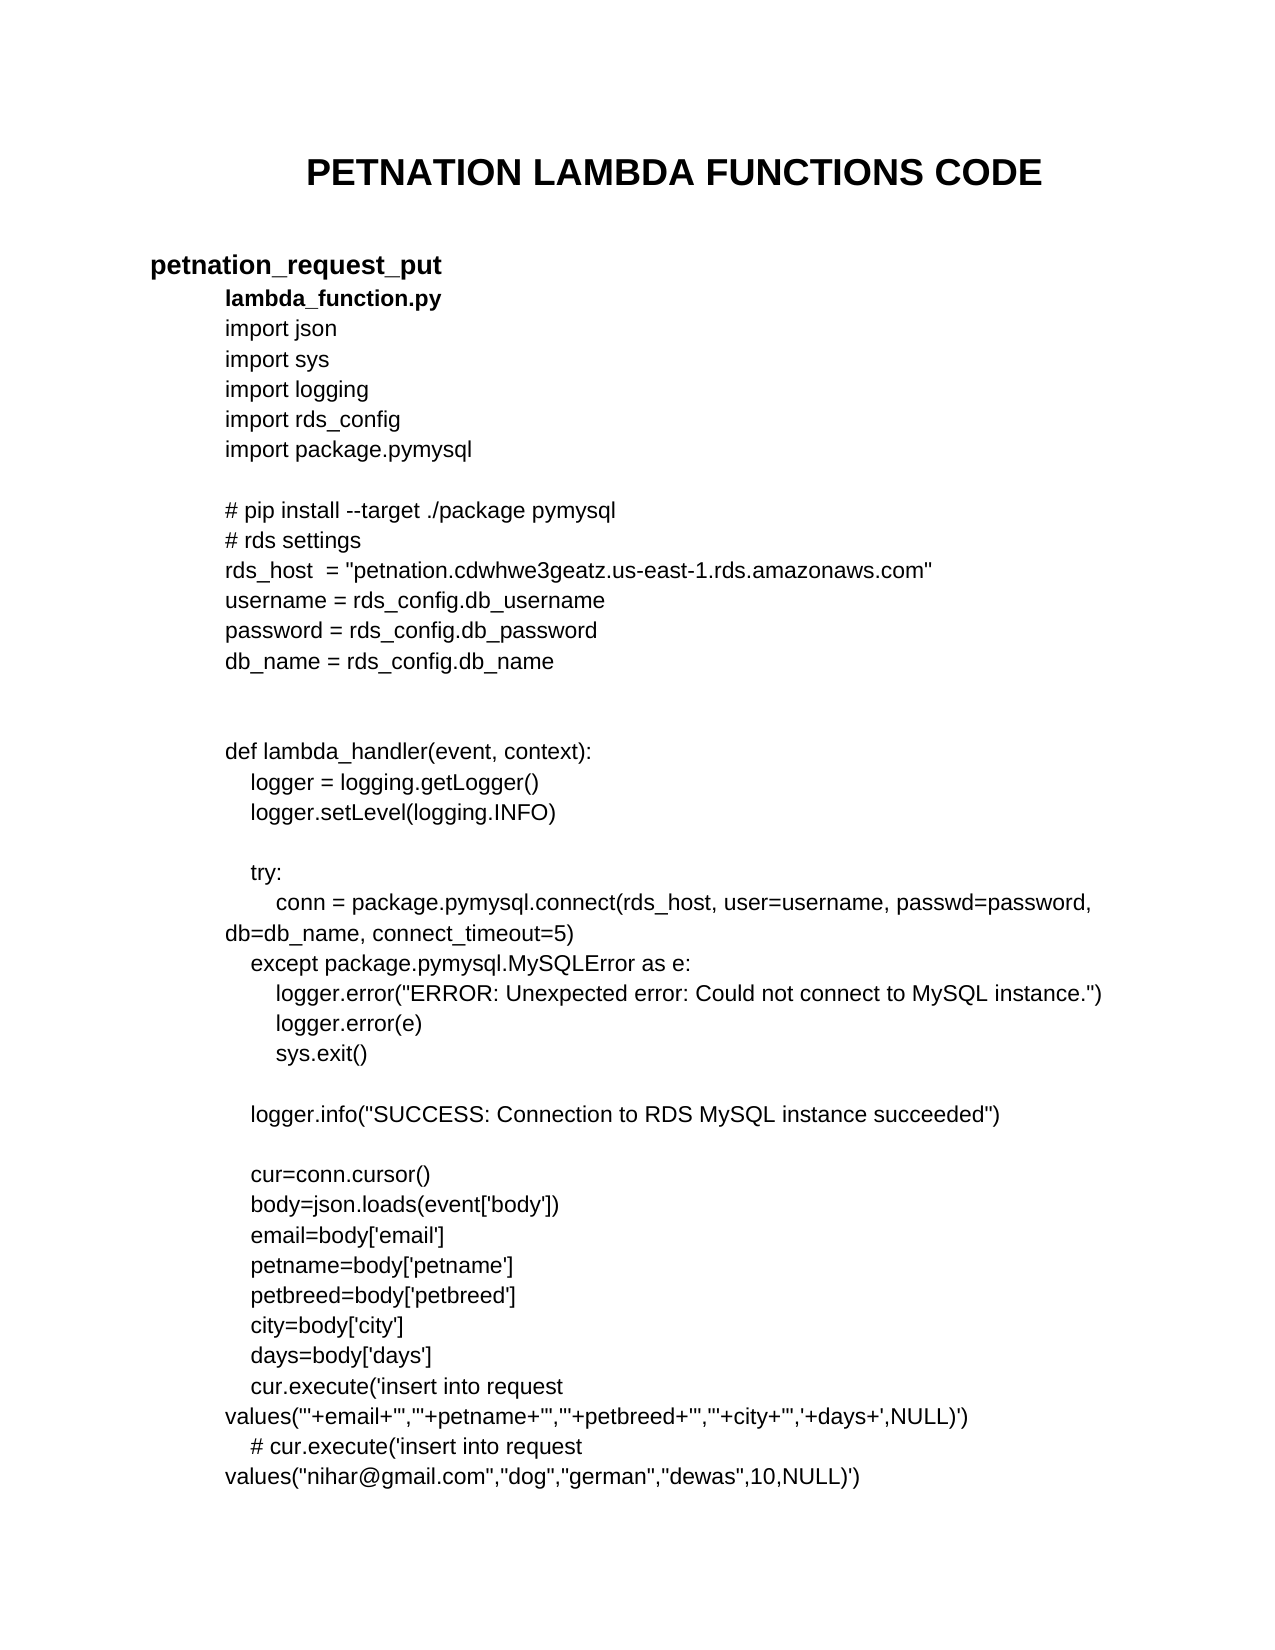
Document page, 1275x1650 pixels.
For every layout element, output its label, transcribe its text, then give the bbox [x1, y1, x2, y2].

text def lambda_handler(event, context): [225, 738, 1125, 764]
text # rds settings [225, 527, 1125, 553]
text logger.error(e) [225, 1010, 1125, 1036]
text password = rds_config.db_password [225, 617, 1125, 644]
text cur=conn.cursor() [225, 1161, 1125, 1187]
text logger.error("ERROR: Unexpected error: Could not connect to MySQL instance.") [225, 980, 1125, 1006]
text except package.pymysql.MySQLError as e: [225, 950, 1125, 976]
text PETNATION LAMBDA FUNCTIONS CODE [150, 150, 1125, 193]
text import package.pymysql [225, 436, 1125, 462]
text logger = logging.getLogger() [225, 768, 1125, 795]
text db_name = rds_config.db_name [225, 648, 1125, 674]
text # cur.execute('insert into request values("nihar@gmail.com","dog","german","dewas",10,NULL)') [225, 1433, 1125, 1489]
text import sys [225, 346, 1125, 372]
text petbreed=body['petbreed'] [225, 1282, 1125, 1308]
text logger.info("SUCCESS: Connection to RDS MySQL instance succeeded") [225, 1101, 1125, 1127]
text logger.setLevel(logging.INFO) [225, 799, 1125, 825]
text try: [225, 859, 1125, 885]
text city=body['city'] [225, 1312, 1125, 1338]
text rds_host = "petnation.cdwhwe3geatz.us-east-1.rds.amazonaws.com" [225, 557, 1125, 583]
text cur.execute('insert into request values("'+email+'","'+petname+'","'+petbreed+'","'+city+'",'+days+',NULL)') [225, 1373, 1125, 1429]
text import logging [225, 376, 1125, 402]
text petnation_request_put [150, 249, 1125, 280]
text username = rds_config.db_username [225, 587, 1125, 613]
text petname=body['petname'] [225, 1252, 1125, 1278]
text email=body['email'] [225, 1222, 1125, 1248]
text sys.exit() [225, 1040, 1125, 1067]
text days=body['days'] [225, 1342, 1125, 1369]
text body=json.loads(event['body']) [225, 1191, 1125, 1218]
text # pip install --target ./package pymysql [225, 497, 1125, 523]
text conn = package.pymysql.connect(rds_host, user=username, passwd=password, db=db_name, connect_timeout=5) [225, 889, 1125, 946]
text lambda_function.py [150, 285, 1125, 311]
text import json [225, 315, 1125, 342]
text import rds_config [225, 406, 1125, 432]
